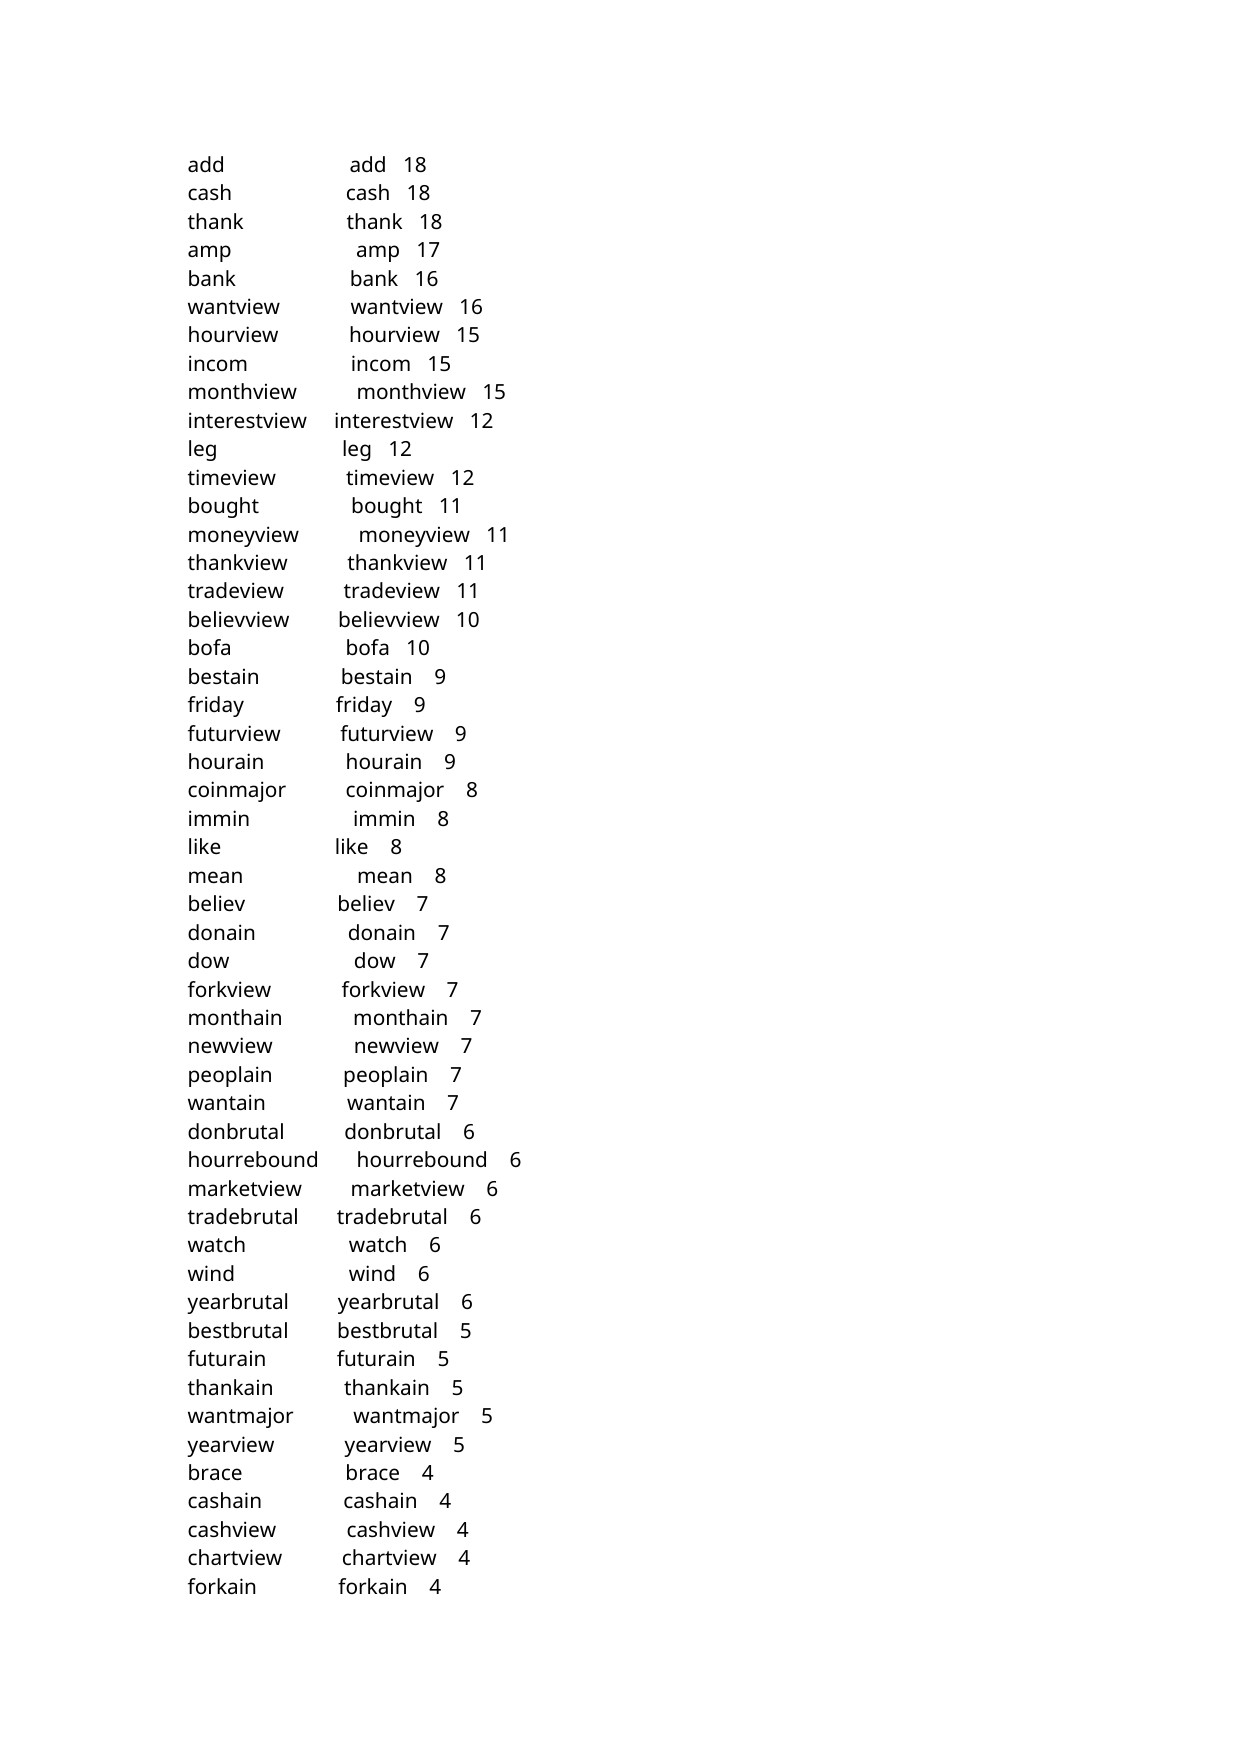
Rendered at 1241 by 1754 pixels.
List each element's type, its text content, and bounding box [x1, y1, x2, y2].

text add add 18 [187, 150, 1053, 178]
text believview believview 10 [187, 605, 1053, 633]
text like like 8 [187, 832, 1053, 861]
text wantmajor wantmajor 5 [187, 1401, 1053, 1430]
text thank thank 18 [187, 207, 1053, 235]
text peoplain peoplain 7 [187, 1060, 1053, 1088]
text futurain futurain 5 [187, 1344, 1053, 1373]
text moneyview moneyview 11 [187, 520, 1053, 548]
text interestview interestview 12 [187, 406, 1053, 434]
text cash cash 18 [187, 178, 1053, 207]
text immin immin 8 [187, 804, 1053, 832]
text chartview chartview 4 [187, 1543, 1053, 1572]
text bestain bestain 9 [187, 662, 1053, 690]
text futurview futurview 9 [187, 719, 1053, 747]
text cashview cashview 4 [187, 1515, 1053, 1543]
text bofa bofa 10 [187, 633, 1053, 662]
text cashain cashain 4 [187, 1487, 1053, 1515]
text hourain hourain 9 [187, 747, 1053, 776]
text dow dow 7 [187, 946, 1053, 975]
text leg leg 12 [187, 434, 1053, 463]
text bank bank 16 [187, 264, 1053, 292]
text tradeview tradeview 11 [187, 577, 1053, 605]
text coinmajor coinmajor 8 [187, 776, 1053, 804]
text brace brace 4 [187, 1458, 1053, 1487]
text timeview timeview 12 [187, 463, 1053, 491]
text bestbrutal bestbrutal 5 [187, 1316, 1053, 1344]
text tradebrutal tradebrutal 6 [187, 1202, 1053, 1231]
text donbrutal donbrutal 6 [187, 1117, 1053, 1145]
text monthain monthain 7 [187, 1003, 1053, 1032]
text forkview forkview 7 [187, 975, 1053, 1003]
text newview newview 7 [187, 1032, 1053, 1060]
text hourrebound hourrebound 6 [187, 1145, 1053, 1174]
text wind wind 6 [187, 1259, 1053, 1287]
text watch watch 6 [187, 1231, 1053, 1259]
text mean mean 8 [187, 861, 1053, 889]
text donain donain 7 [187, 918, 1053, 946]
text amp amp 17 [187, 235, 1053, 264]
text marketview marketview 6 [187, 1174, 1053, 1202]
text friday friday 9 [187, 690, 1053, 719]
text thankain thankain 5 [187, 1373, 1053, 1401]
text wantain wantain 7 [187, 1088, 1053, 1117]
text wantview wantview 16 [187, 292, 1053, 321]
text believ believ 7 [187, 889, 1053, 918]
text hourview hourview 15 [187, 321, 1053, 349]
text bought bought 11 [187, 491, 1053, 520]
text forkain forkain 4 [187, 1572, 1053, 1600]
text yearbrutal yearbrutal 6 [187, 1287, 1053, 1316]
text thankview thankview 11 [187, 548, 1053, 577]
text yearview yearview 5 [187, 1430, 1053, 1458]
text incom incom 15 [187, 349, 1053, 377]
text monthview monthview 15 [187, 377, 1053, 406]
